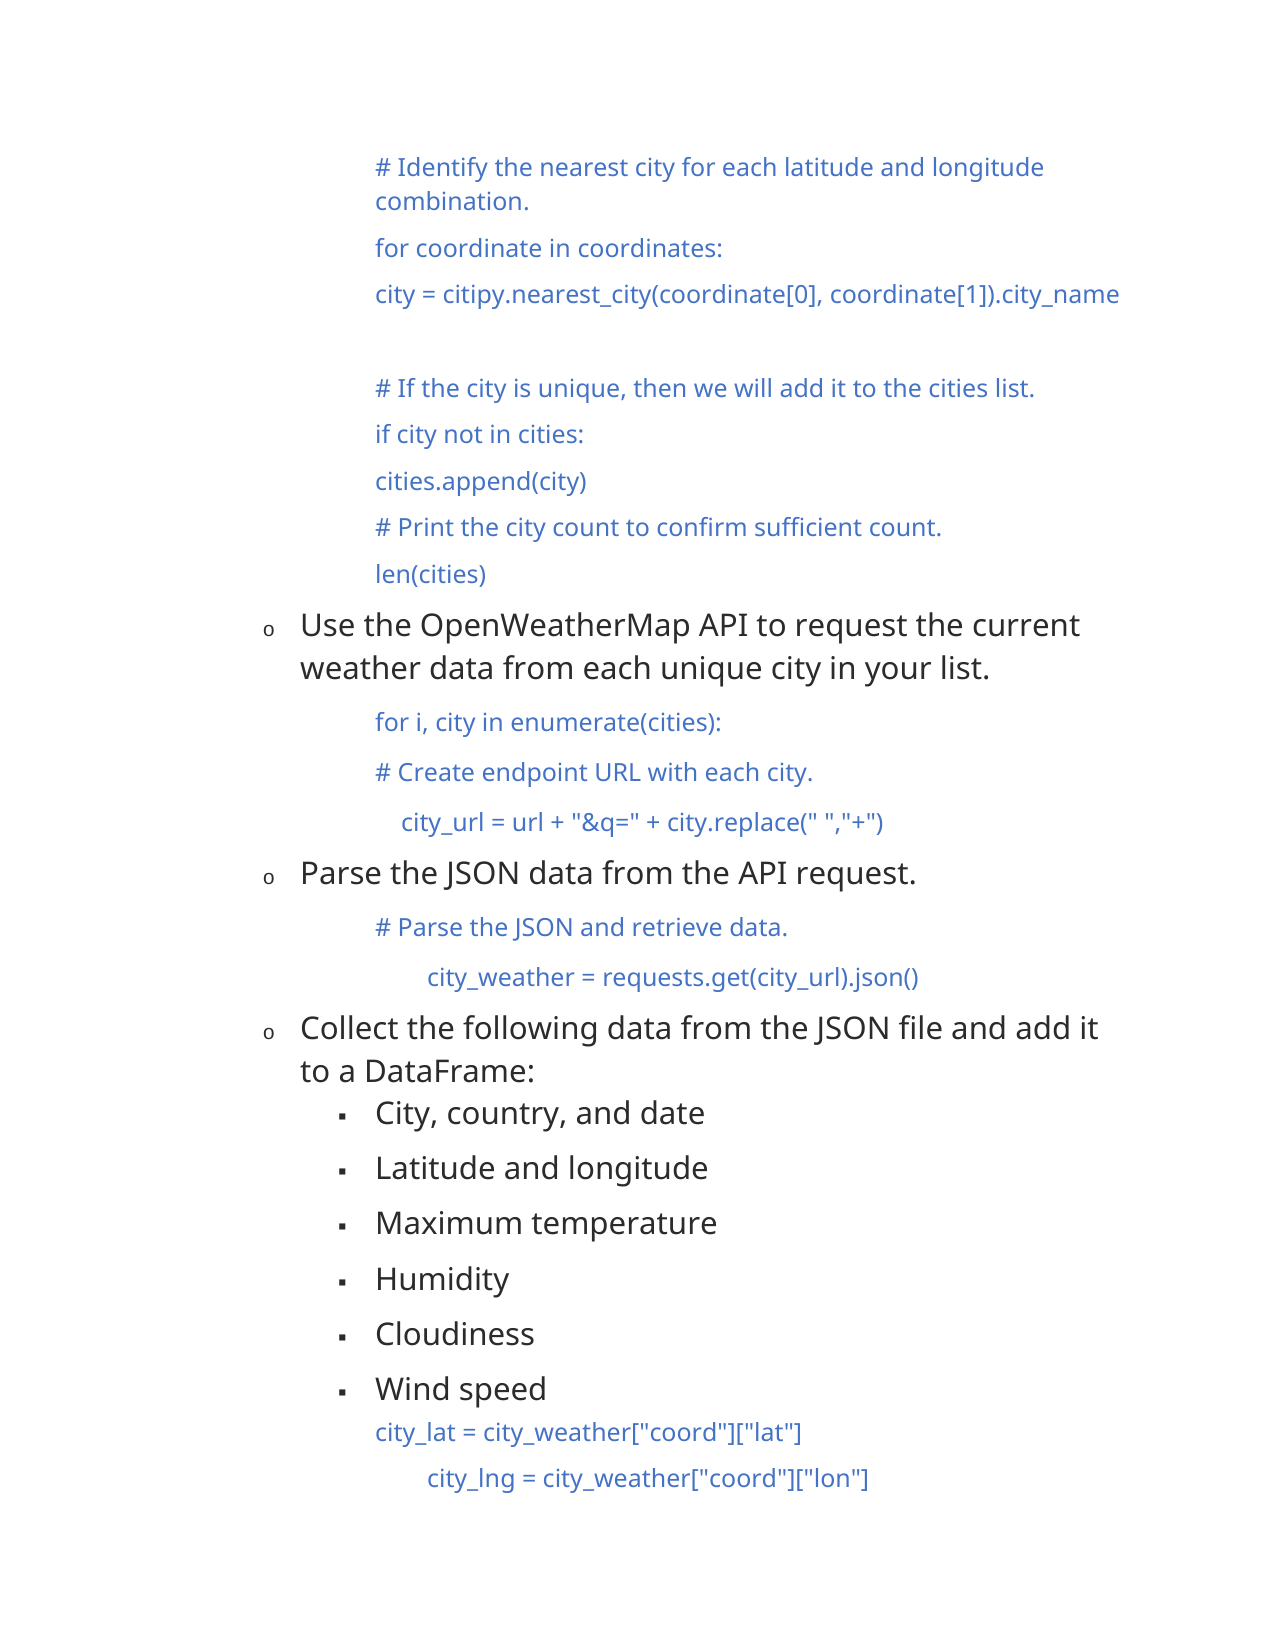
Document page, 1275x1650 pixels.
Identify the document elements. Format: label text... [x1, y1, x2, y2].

text city_url = url + "&q=" + city.replace(" ","+") [375, 801, 1125, 838]
text city_lat = city_weather["coord"]["lat"] [375, 1414, 1125, 1448]
text # Parse the JSON and retrieve data. [375, 906, 1125, 943]
text for i, city in enumerate(cities): [375, 701, 1125, 738]
text # If the city is unique, then we will add it to the cities list. [375, 370, 1125, 404]
text # Print the city count to confirm sufficient count. [375, 510, 1125, 544]
text # Identify the nearest city for each latitude and longitude combination. [375, 150, 1125, 218]
text for coordinate in coordinates: [375, 231, 1125, 265]
text len(cities) [375, 557, 1125, 591]
text if city not in cities: [375, 417, 1125, 451]
list Cloudiness [337, 1312, 1125, 1354]
list Use the OpenWeatherMap API to request the current weather data from each unique city in your list. [262, 603, 1125, 688]
list Parse the JSON data from the API request. [262, 851, 1125, 893]
text city_lng = city_weather["coord"]["lon"] [375, 1461, 1125, 1495]
list Humidity [337, 1256, 1125, 1299]
list Collect the following data from the JSON file and add it to a DataFrame: [262, 1006, 1125, 1091]
list Maximum temperature [337, 1201, 1125, 1244]
text cities.append(city) [375, 463, 1125, 497]
text city_weather = requests.get(city_url).json() [375, 956, 1125, 993]
list Wind speed [337, 1367, 1125, 1409]
list City, country, and date [337, 1091, 1125, 1134]
text # Create endpoint URL with each city. [375, 751, 1125, 788]
text city = citipy.nearest_city(coordinate[0], coordinate[1]).city_name [375, 277, 1125, 311]
list Latitude and longitude [337, 1146, 1125, 1189]
